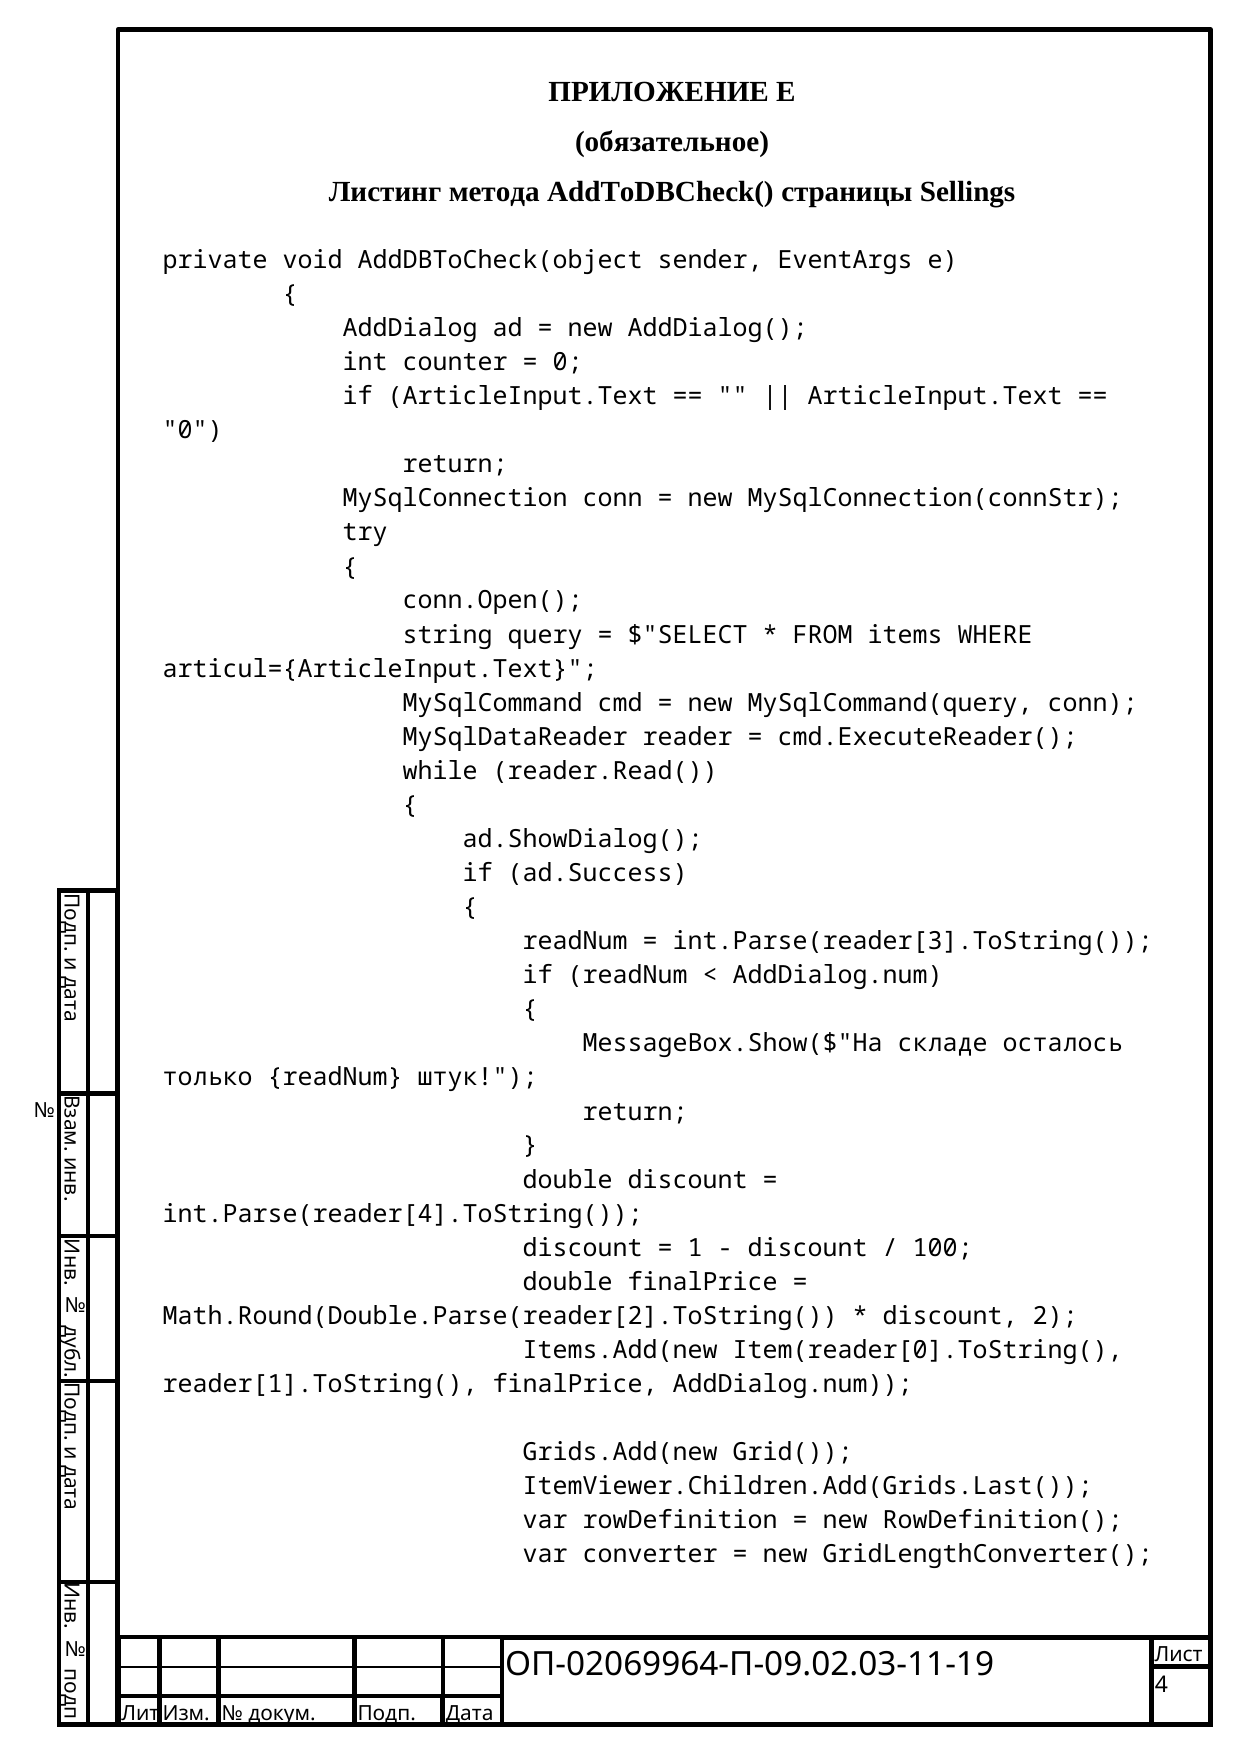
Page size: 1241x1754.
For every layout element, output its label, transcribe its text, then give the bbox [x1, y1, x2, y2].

text MessageBox.Show($"На складе осталось только {readNum} штук!"); [162, 1025, 1181, 1093]
text var converter = new GridLengthConverter(); [162, 1536, 1181, 1570]
text discount = 1 - discount / 100; [162, 1229, 1181, 1263]
text if (readNum < AddDialog.num) [162, 957, 1181, 991]
text string query = $"SELECT * FROM items WHERE articul={ArticleInput.Text}"; [162, 616, 1181, 684]
text MySqlDataReader reader = cmd.ExecuteReader(); [162, 718, 1181, 752]
text return; [162, 446, 1181, 480]
text { [162, 889, 1181, 923]
text MySqlCommand cmd = new MySqlCommand(query, conn); [162, 684, 1181, 718]
text return; [162, 1093, 1181, 1127]
text AddDialog ad = new AddDialog(); [162, 310, 1181, 344]
text Grids.Add(new Grid()); [162, 1434, 1181, 1468]
text int counter = 0; [162, 344, 1181, 378]
text } [162, 1127, 1181, 1161]
text private void AddDBToCheck(object sender, EventArgs e) [162, 242, 1181, 276]
text if (ad.Success) [162, 855, 1181, 889]
text double discount = int.Parse(reader[4].ToString()); [162, 1161, 1181, 1229]
text ПРИЛОЖЕНИЕ Е [162, 74, 1181, 107]
text { [162, 548, 1181, 582]
text Items.Add(new Item(reader[0].ToString(), reader[1].ToString(), finalPrice, AddDialog.num)); [162, 1332, 1181, 1400]
text MySqlConnection conn = new MySqlConnection(connStr); [162, 480, 1181, 514]
text conn.Open(); [162, 582, 1181, 616]
text try [162, 514, 1181, 548]
text readNum = int.Parse(reader[3].ToString()); [162, 923, 1181, 957]
text while (reader.Read()) [162, 752, 1181, 787]
text Листинг метода AddToDBCheck() страницы Sellings [162, 174, 1181, 208]
text (обязательное) [162, 124, 1181, 158]
text if (ArticleInput.Text == "" || ArticleInput.Text == "0") [162, 378, 1181, 446]
text double finalPrice = Math.Round(Double.Parse(reader[2].ToString()) * discount, 2); [162, 1263, 1181, 1332]
text ad.ShowDialog(); [162, 821, 1181, 855]
text { [162, 991, 1181, 1025]
text var rowDefinition = new RowDefinition(); [162, 1502, 1181, 1536]
text ItemViewer.Children.Add(Grids.Last()); [162, 1468, 1181, 1502]
text { [162, 276, 1181, 310]
text { [162, 787, 1181, 821]
